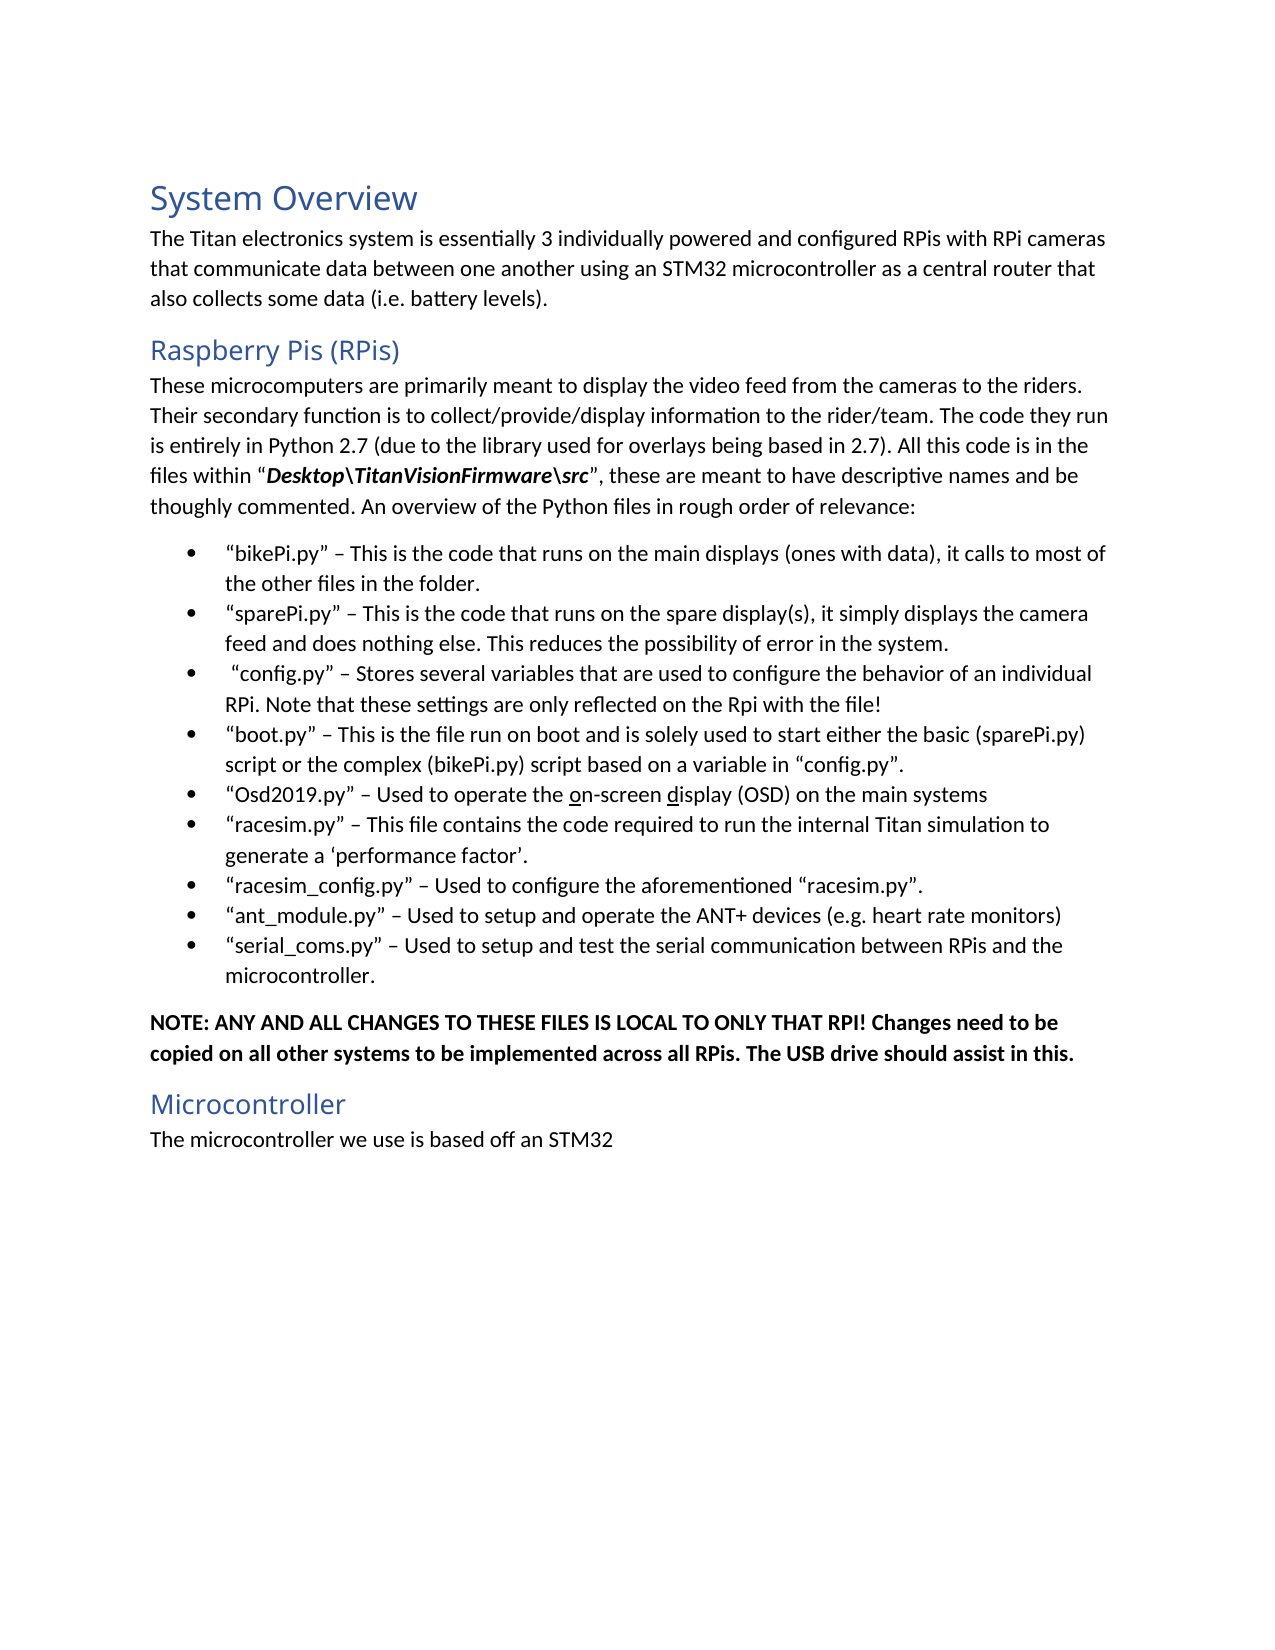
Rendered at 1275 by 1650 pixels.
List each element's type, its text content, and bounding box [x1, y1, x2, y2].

list “racesim.py” – This file contains the code required to run the internal Titan simulation to generate a ‘performance factor’. [187, 811, 1125, 869]
text These microcomputers are primarily meant to display the video feed from the cameras to the riders. Their secondary function is to collect/provide/display information to the rider/team. The code they run is entirely in Python 2.7 (due to the library used for overlays being based in 2.7). All this code is in the files within “Desktop\TitanVisionFirmware\src”, these are meant to have descriptive names and be thoughly commented. An overview of the Python files in rough order of relevance: [150, 371, 1125, 520]
subtitle Raspberry Pis (RPis) [150, 331, 1125, 368]
list “bikePi.py” – This is the code that runs on the main displays (ones with data), it calls to most of the other files in the folder. [187, 539, 1125, 597]
subtitle System Overview [150, 175, 1125, 220]
list “serial_coms.py” – Used to setup and test the serial communication between RPis and the microcontroller. [187, 931, 1125, 990]
list “ant_module.py” – Used to setup and operate the ANT+ devices (e.g. heart rate monitors) [187, 901, 1125, 929]
subtitle Microcontroller [150, 1086, 1125, 1122]
list “boot.py” – This is the file run on boot and is solely used to start either the basic (sparePi.py) script or the complex (bikePi.py) script based on a variable in “config.py”. [187, 720, 1125, 778]
list “Osd2019.py” – Used to operate the on-screen display (OSD) on the main systems [187, 780, 1125, 808]
text The Titan electronics system is essentially 3 individually powered and configured RPis with RPi cameras that communicate data between one another using an STM32 microcontroller as a central router that also collects some data (i.e. battery levels). [150, 224, 1125, 312]
text The microcontroller we use is based off an STM32 [150, 1125, 1125, 1153]
list “config.py” – Stores several variables that are used to configure the behavior of an individual RPi. Note that these settings are only reflected on the Rpi with the file! [187, 659, 1125, 718]
list “racesim_config.py” – Used to configure the aforementioned “racesim.py”. [187, 871, 1125, 899]
text NOTE: ANY AND ALL CHANGES TO THESE FILES IS LOCAL TO ONLY THAT RPI! Changes need to be copied on all other systems to be implemented across all RPis. The USB drive should assist in this. [150, 1008, 1125, 1067]
list “sparePi.py” – This is the code that runs on the spare display(s), it simply displays the camera feed and does nothing else. This reduces the possibility of error in the system. [187, 599, 1125, 657]
